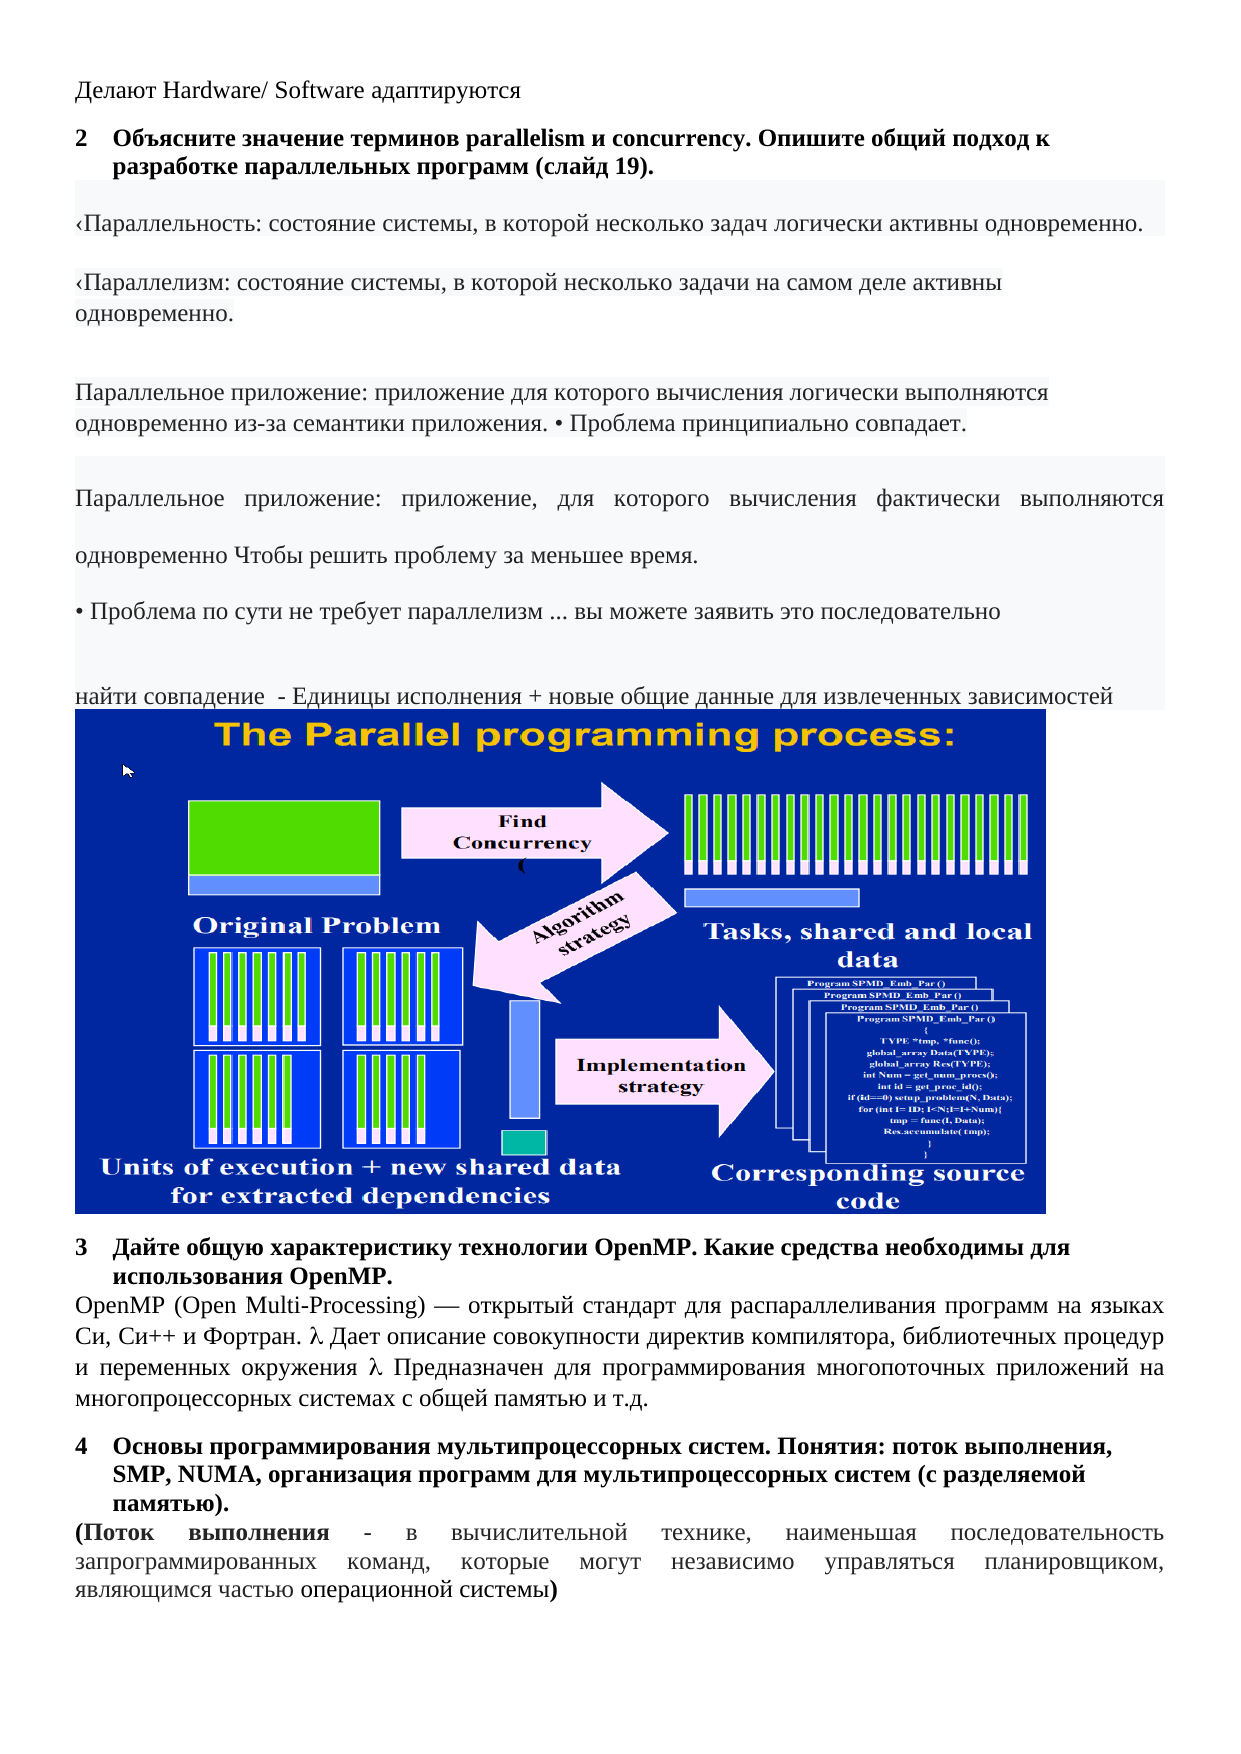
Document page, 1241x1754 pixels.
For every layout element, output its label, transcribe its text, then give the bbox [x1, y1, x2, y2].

list Объясните значение терминов parallelism и concurrency. Опишите общий подход к разработке параллельных программ (слайд 19). [75, 123, 1165, 180]
list Дайте общую характеристику технологии OpenMP. Какие средства необходимы для использования OpenMP. [75, 1232, 1165, 1290]
text (Поток выполнения - в вычислительной технике, наименьшая последовательность запрограммированных команд, которые могут независимо управляться планировщиком, являющимся частью операционной системы) [75, 1574, 1165, 1603]
text найти совпадение - Единицы исполнения + новые общие данные для извлеченных зависимостей [75, 625, 1165, 710]
text OpenMP (Open Multi-Processing) — открытый стандарт для распараллеливания программ на языках Си, Си++ и Фортран. Дает описание совокупности директив компилятора, библиотечных процедур и переменных окружения Предназначен для программирования многопоточных приложений на многопроцессорных системах с общей памятью и т.д. [75, 1290, 1165, 1412]
picture [75, 709, 1046, 1214]
text Делают Hardware/ Software адаптируются [75, 75, 1165, 104]
text ‹Параллельность: состояние системы, в которой несколько задач логически активны одновременно. [75, 180, 1165, 236]
text Параллельное приложение: приложение, для которого вычисления фактически выполняются одновременно Чтобы решить проблему за меньшее время. [75, 456, 1165, 568]
list Основы программирования мультипроцессорных систем. Понятия: поток выполнения, SMP, NUMA, организация программ для мультипроцессорных систем (с разделяемой памятью). [75, 1431, 1165, 1517]
text ‹Параллелизм: состояние системы, в которой несколько задачи на самом деле активны одновременно. [75, 236, 1165, 327]
text Параллельное приложение: приложение для которого вычисления логически выполняются одновременно из-за семантики приложения. • Проблема принципиально совпадает. [75, 346, 1165, 437]
text • Проблема по сути не требует параллелизм ... вы можете заявить это последовательно [75, 568, 1165, 625]
